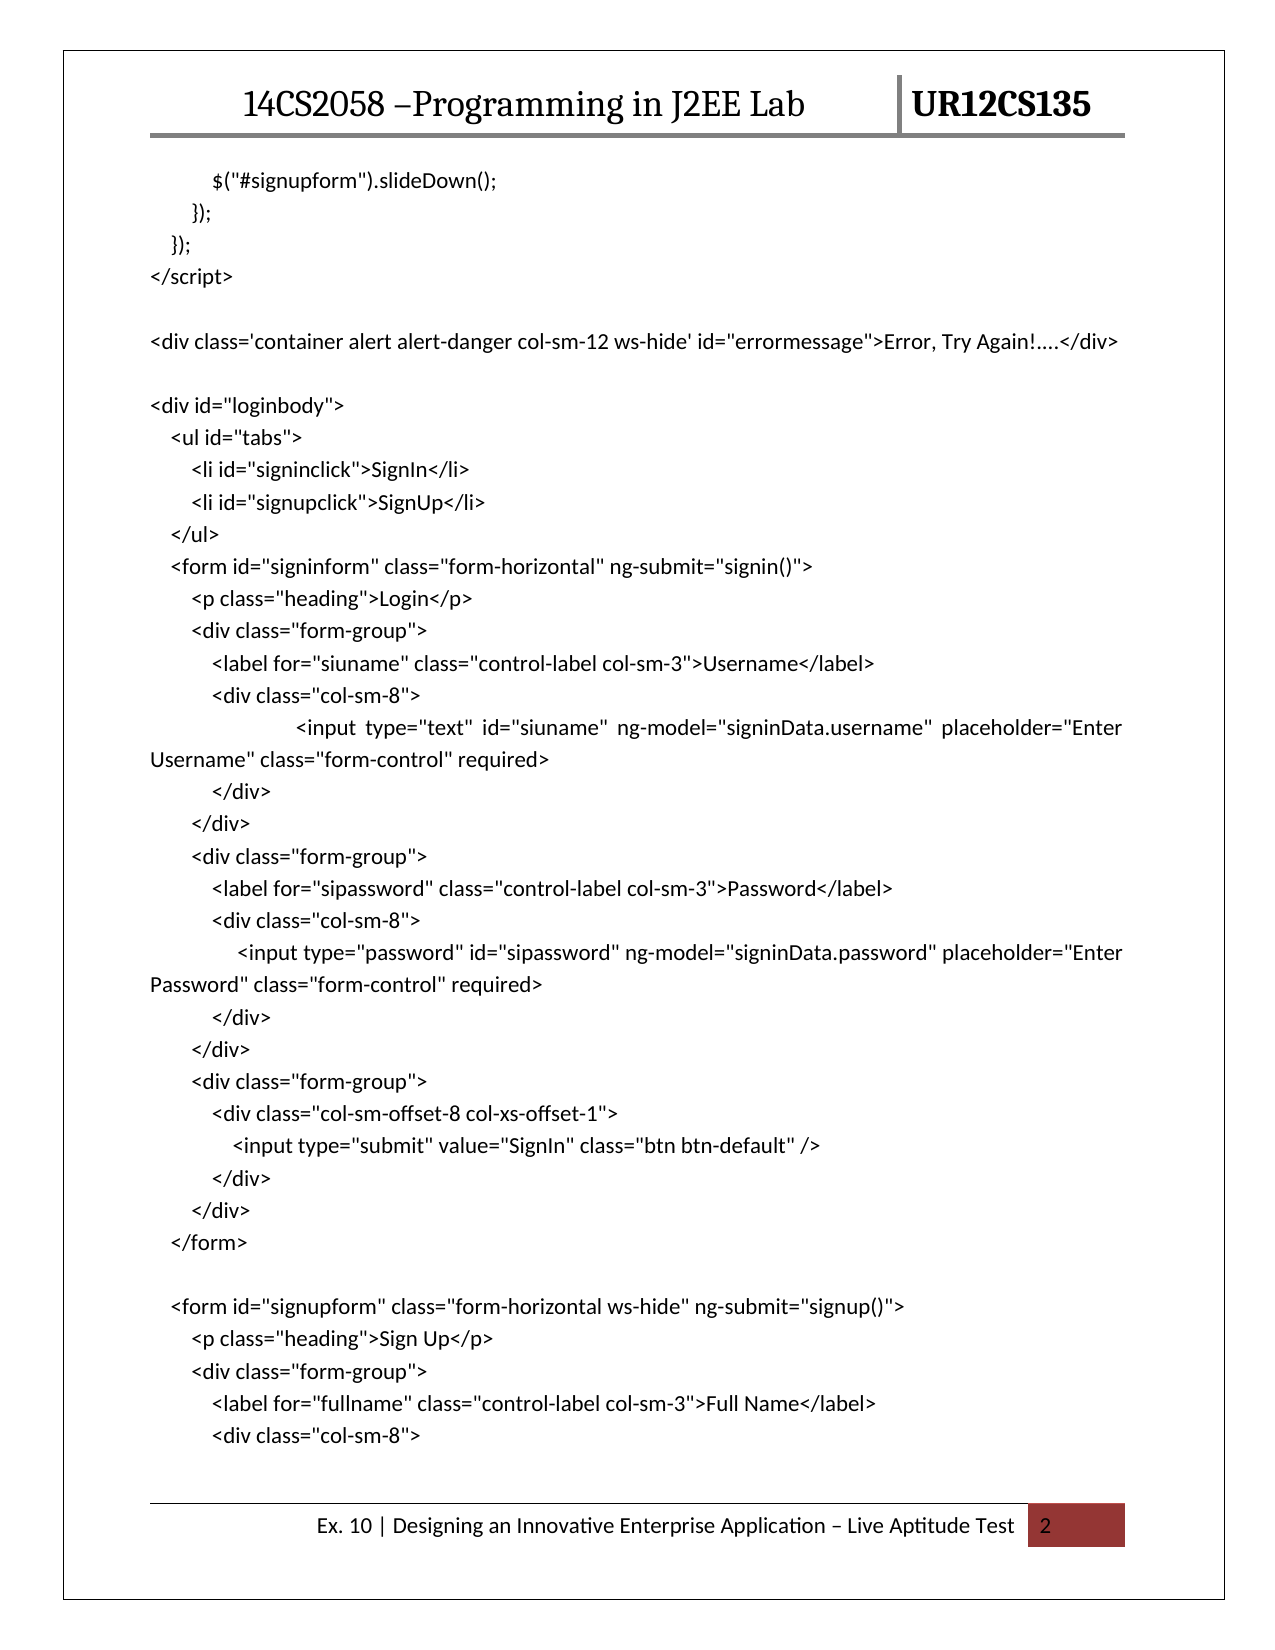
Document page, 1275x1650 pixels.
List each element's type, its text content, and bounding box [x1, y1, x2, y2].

text </div> [150, 1196, 1125, 1224]
text <li id="signinclick">SignIn</li> [150, 456, 1125, 483]
text <li id="signupclick">SignUp</li> [150, 488, 1125, 516]
text <p class="heading">Login</p> [150, 584, 1125, 612]
text </script> [150, 262, 1125, 290]
text <form id="signinform" class="form-horizontal" ng-submit="signin()"> [150, 552, 1125, 580]
text $("#signupform").slideDown(); [150, 166, 1125, 194]
text <div class="form-group"> [150, 616, 1125, 644]
text <div class="col-sm-offset-8 col-xs-offset-1"> [150, 1099, 1125, 1127]
text <label for="sipassword" class="control-label col-sm-3">Password</label> [150, 874, 1125, 902]
text </div> [150, 809, 1125, 838]
text </form> [150, 1228, 1125, 1256]
text <form id="signupform" class="form-horizontal ws-hide" ng-submit="signup()"> [150, 1292, 1125, 1320]
text <div class="form-group"> [150, 842, 1125, 870]
text <div class="form-group"> [150, 1067, 1125, 1095]
text <div class='container alert alert-danger col-sm-12 ws-hide' id="errormessage">Error, Try Again!....</div> [150, 327, 1125, 355]
text </div> [150, 1003, 1125, 1031]
text }); [150, 198, 1125, 226]
text <div id="loginbody"> [150, 391, 1125, 419]
text <p class="heading">Sign Up</p> [150, 1324, 1125, 1353]
text <div class="col-sm-8"> [150, 1421, 1125, 1449]
text </div> [150, 777, 1125, 805]
text </div> [150, 1035, 1125, 1063]
text <label for="fullname" class="control-label col-sm-3">Full Name</label> [150, 1389, 1125, 1417]
text <input type="submit" value="SignIn" class="btn btn-default" /> [150, 1131, 1125, 1159]
text <div class="col-sm-8"> [150, 906, 1125, 934]
text <label for="siuname" class="control-label col-sm-3">Username</label> [150, 649, 1125, 677]
text <input type="text" id="siuname" ng-model="signinData.username" placeholder="Enter Username" class="form-control" required> [150, 713, 1125, 773]
text </ul> [150, 520, 1125, 548]
text <div class="col-sm-8"> [150, 681, 1125, 709]
text <div class="form-group"> [150, 1357, 1125, 1385]
text }); [150, 230, 1125, 258]
text <input type="password" id="sipassword" ng-model="signinData.password" placeholder="Enter Password" class="form-control" required> [150, 938, 1125, 998]
text </div> [150, 1164, 1125, 1192]
text <ul id="tabs"> [150, 423, 1125, 451]
